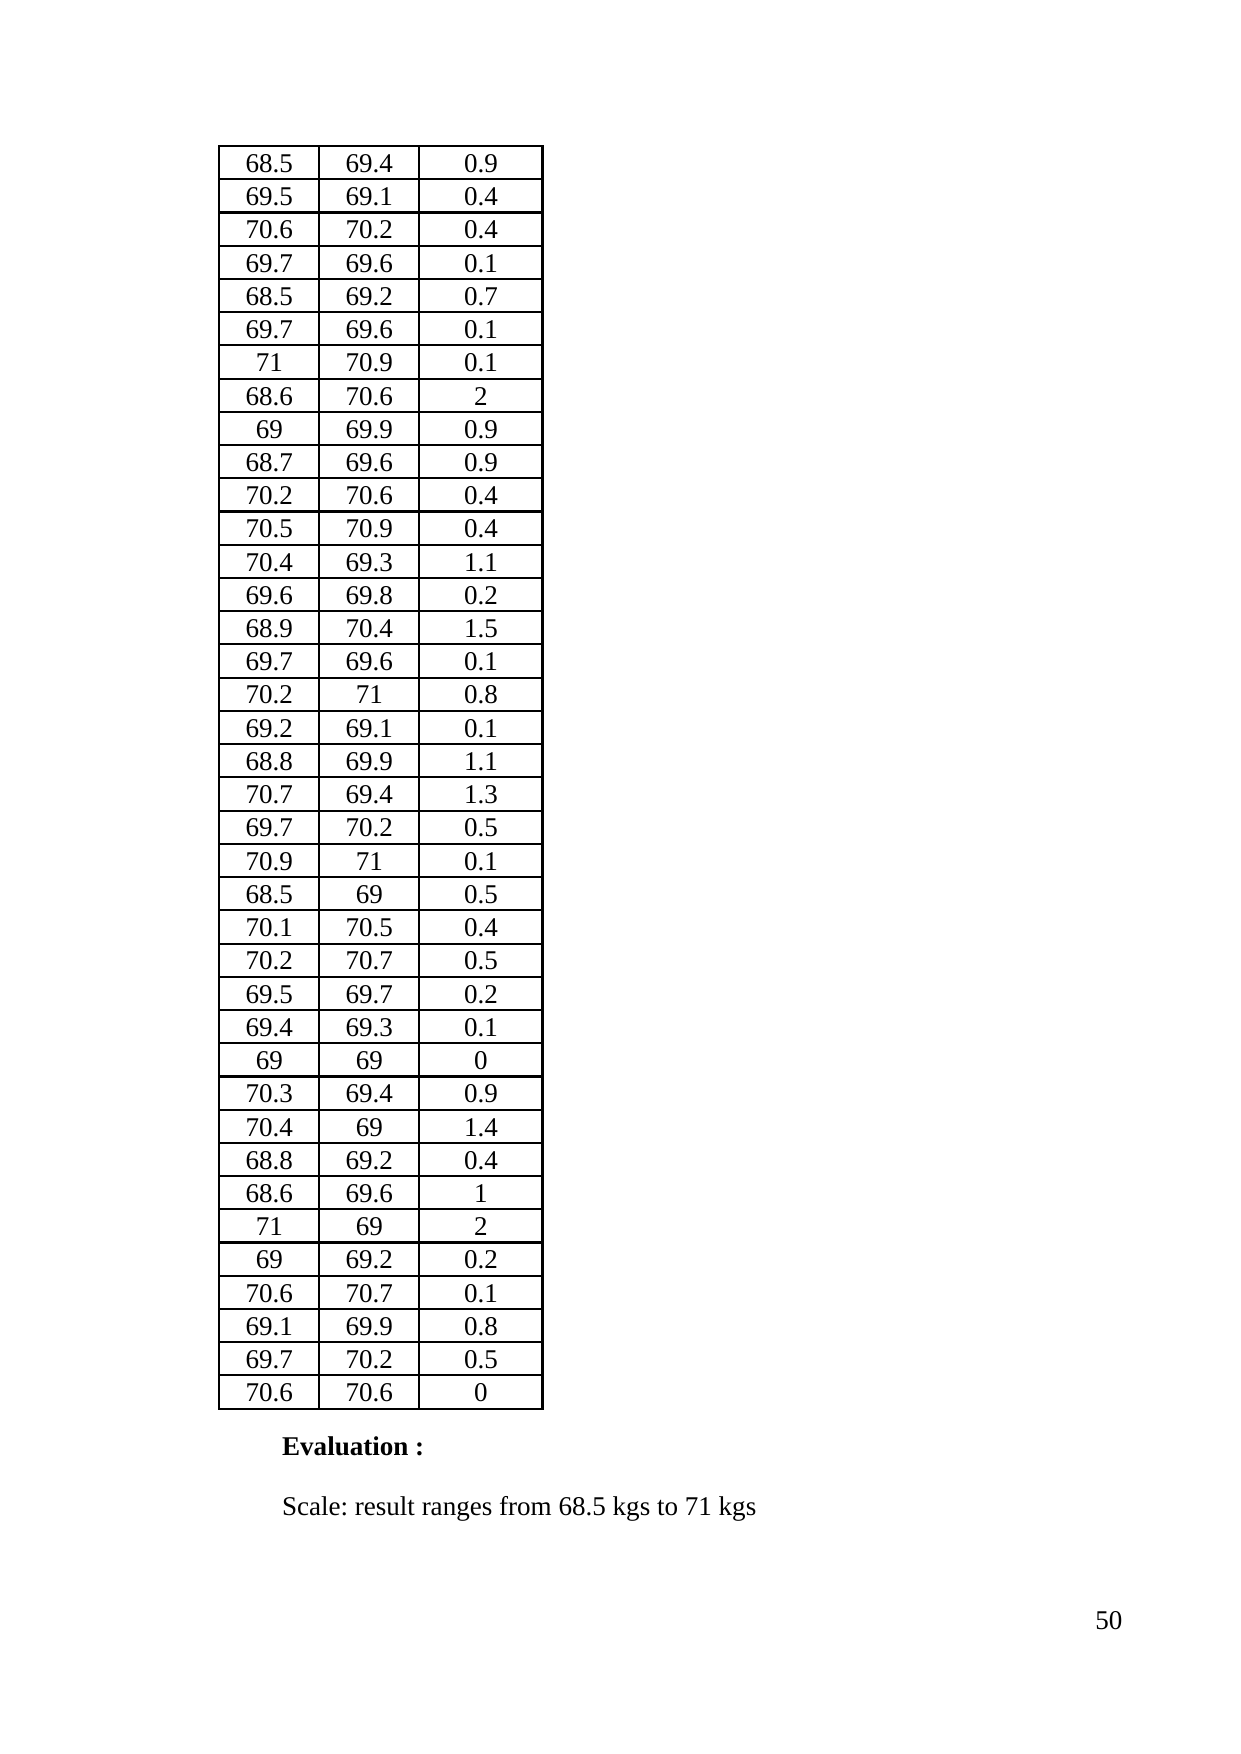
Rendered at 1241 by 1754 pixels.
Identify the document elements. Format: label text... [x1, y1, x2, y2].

table_cell 70.6 [220, 1376, 318, 1408]
table_cell 69.4 [320, 778, 418, 809]
table_cell 70.5 [220, 513, 318, 544]
table_cell 0.2 [420, 1244, 541, 1275]
table_cell 70.1 [220, 911, 318, 942]
table_cell 0.4 [420, 214, 541, 244]
table_cell 70.9 [320, 513, 418, 544]
table_cell 0.1 [420, 1011, 541, 1042]
table_cell 68.8 [220, 1144, 318, 1175]
table_cell 70.7 [220, 778, 318, 809]
table_cell 69 [220, 1244, 318, 1275]
table_cell 69 [320, 878, 418, 909]
table_cell 0.5 [420, 878, 541, 909]
table_cell 68.6 [220, 380, 318, 411]
table_cell 1.1 [420, 745, 541, 776]
table_cell 69.8 [320, 579, 418, 610]
table_cell 68.5 [220, 147, 318, 178]
table_cell 0.4 [420, 513, 541, 544]
table_cell 68.9 [220, 612, 318, 643]
table_cell 70.2 [220, 479, 318, 510]
table_cell 70.7 [320, 1277, 418, 1308]
table_cell 69.3 [320, 1011, 418, 1042]
table_cell 69.4 [320, 1078, 418, 1108]
table_cell 0.1 [420, 313, 541, 344]
table_cell 68.5 [220, 878, 318, 909]
table_cell 0.1 [420, 247, 541, 278]
table_cell 70.6 [220, 214, 318, 244]
table_cell 1 [420, 1177, 541, 1208]
table_cell 0.2 [420, 579, 541, 610]
table_cell 70.2 [320, 812, 418, 843]
table_cell 69.7 [220, 812, 318, 843]
table_cell 69.6 [320, 1177, 418, 1208]
table_cell 70.2 [320, 214, 418, 244]
table_cell 69.7 [220, 1343, 318, 1374]
table_cell 70.4 [220, 1111, 318, 1142]
table_cell 0.5 [420, 1343, 541, 1374]
table_cell 0.2 [420, 978, 541, 1009]
table_cell 70.6 [320, 1376, 418, 1408]
table_cell 69.1 [220, 1310, 318, 1341]
table_cell 70.4 [220, 546, 318, 577]
table_cell 69.4 [220, 1011, 318, 1042]
table_cell 69.6 [220, 579, 318, 610]
table_cell 0.1 [420, 645, 541, 677]
table_cell 69 [320, 1210, 418, 1241]
table_cell 69.9 [320, 413, 418, 444]
table_cell 69 [320, 1111, 418, 1142]
table_cell 70.4 [320, 612, 418, 643]
table_cell 0.1 [420, 1277, 541, 1308]
table_cell 0.7 [420, 280, 541, 311]
table_cell 69.5 [220, 180, 318, 211]
table_cell 0.1 [420, 712, 541, 743]
table_cell 69.2 [320, 1144, 418, 1175]
text Scale: result ranges from 68.5 kgs to 71 kgs [207, 1490, 1122, 1521]
table_cell 70.2 [320, 1343, 418, 1374]
table_cell 1.5 [420, 612, 541, 643]
table_cell 0.9 [420, 413, 541, 444]
table_cell 0.1 [420, 346, 541, 377]
table_cell 69 [220, 413, 318, 444]
table_cell 68.7 [220, 446, 318, 477]
table_cell 69.6 [320, 645, 418, 677]
table_cell 69.2 [320, 1244, 418, 1275]
table_cell 71 [220, 1210, 318, 1241]
table_cell 71 [320, 679, 418, 710]
table_cell 70.6 [220, 1277, 318, 1308]
table_cell 69.5 [220, 978, 318, 1009]
table_cell 69.6 [320, 446, 418, 477]
table_cell 69.9 [320, 745, 418, 776]
table_cell 69.9 [320, 1310, 418, 1341]
table_cell 70.9 [320, 346, 418, 377]
table_cell 69.7 [320, 978, 418, 1009]
table_cell 69.2 [220, 712, 318, 743]
table_cell 70.6 [320, 380, 418, 411]
table_cell 69 [320, 1044, 418, 1075]
table_cell 0.4 [420, 911, 541, 942]
table_cell 69.7 [220, 313, 318, 344]
table_cell 2 [420, 380, 541, 411]
table_cell 69.3 [320, 546, 418, 577]
table_cell 69.4 [320, 147, 418, 178]
table_cell 69.6 [320, 313, 418, 344]
table_cell 70.9 [220, 845, 318, 876]
table_cell 70.2 [220, 945, 318, 976]
table_cell 0.8 [420, 1310, 541, 1341]
table_cell 69.7 [220, 247, 318, 278]
table_cell 68.6 [220, 1177, 318, 1208]
table_cell 68.8 [220, 745, 318, 776]
subtitle Evaluation : [282, 1431, 1122, 1462]
table_cell 0.5 [420, 945, 541, 976]
table_cell 69.1 [320, 180, 418, 211]
table_cell 70.5 [320, 911, 418, 942]
table_cell 2 [420, 1210, 541, 1241]
table_cell 0.8 [420, 679, 541, 710]
table_cell 69 [220, 1044, 318, 1075]
table_cell 70.7 [320, 945, 418, 976]
table_cell 69.2 [320, 280, 418, 311]
table_cell 1.1 [420, 546, 541, 577]
table_cell 0.9 [420, 446, 541, 477]
table_cell 1.4 [420, 1111, 541, 1142]
table_cell 70.6 [320, 479, 418, 510]
table_cell 0.4 [420, 180, 541, 211]
table_cell 69.1 [320, 712, 418, 743]
table_cell 69.6 [320, 247, 418, 278]
table_cell 0.1 [420, 845, 541, 876]
table_cell 71 [320, 845, 418, 876]
table_cell 70.3 [220, 1078, 318, 1108]
table_cell 0.4 [420, 1144, 541, 1175]
table_cell 69.7 [220, 645, 318, 677]
table_cell 0.5 [420, 812, 541, 843]
table_cell 70.2 [220, 679, 318, 710]
table_cell 68.5 [220, 280, 318, 311]
table_cell 0.9 [420, 147, 541, 178]
table_cell 0 [420, 1044, 541, 1075]
table_cell 0.4 [420, 479, 541, 510]
table_cell 71 [220, 346, 318, 377]
table_cell 1.3 [420, 778, 541, 809]
table_cell 0.9 [420, 1078, 541, 1108]
table_cell 0 [420, 1376, 541, 1408]
